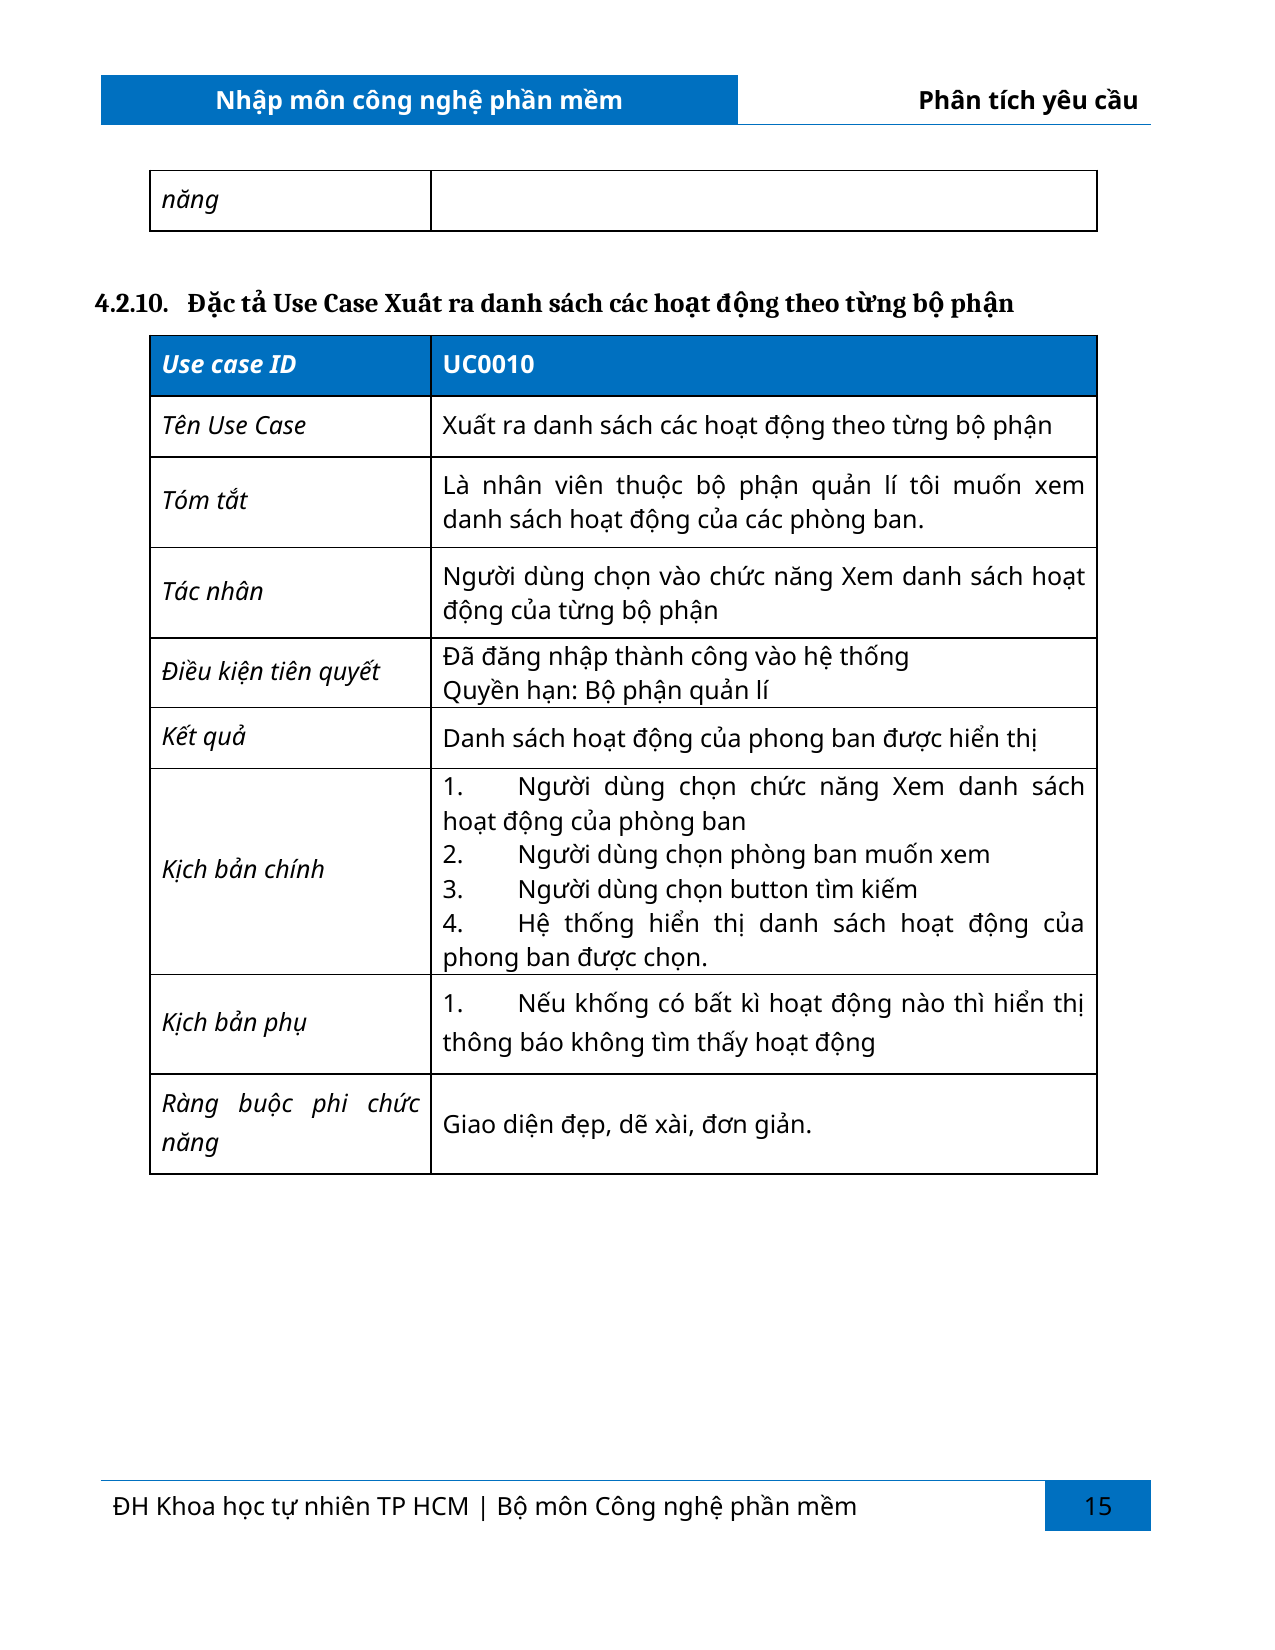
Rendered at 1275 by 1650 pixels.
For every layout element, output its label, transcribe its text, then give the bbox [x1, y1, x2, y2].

table_cell Người dùng chọn chức năng Xem danh sách hoạt động của phòng ban Người dùng chọn phòng ban muốn xem Người dùng chọn button tìm kiếm Hệ thống hiển thị danh sách hoạt động của phong ban được chọn. [432, 769, 1096, 973]
table_cell Kịch bản chính [151, 769, 430, 973]
table_cell Tóm tắt [151, 458, 430, 547]
table_cell Điều kiện tiên quyết [151, 639, 430, 707]
table_cell Nếu khống có bất kì hoạt động nào thì hiển thị thông báo không tìm thấy hoạt động [432, 975, 1096, 1073]
table_cell Ràng buộc phi chức năng [151, 1075, 430, 1173]
table_cell Người dùng chọn vào chức năng Xem danh sách hoạt động của từng bộ phận [432, 548, 1096, 637]
table_header Use case ID [151, 336, 430, 395]
table_cell Là nhân viên thuộc bộ phận quản lí tôi muốn xem danh sách hoạt động của các phòng ban. [432, 458, 1096, 547]
list Đặc tả Use Case Xuất ra danh sách các hoạt động theo từng bộ phận [169, 288, 1162, 319]
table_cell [432, 171, 1096, 230]
table_header UC0010 [432, 336, 1096, 395]
table_cell Tác nhân [151, 548, 430, 637]
table_cell Danh sách hoạt động của phong ban được hiển thị [432, 708, 1096, 767]
table_cell Kết quả [151, 708, 430, 767]
table_cell Tên Use Case [151, 397, 430, 456]
table_cell Xuất ra danh sách các hoạt động theo từng bộ phận [432, 397, 1096, 456]
table_cell Kịch bản phụ [151, 975, 430, 1073]
table_cell Đã đăng nhập thành công vào hệ thống Quyền hạn: Bộ phận quản lí [432, 639, 1096, 707]
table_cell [151, 171, 430, 230]
table_cell Giao diện đẹp, dẽ xài, đơn giản. [432, 1075, 1096, 1173]
